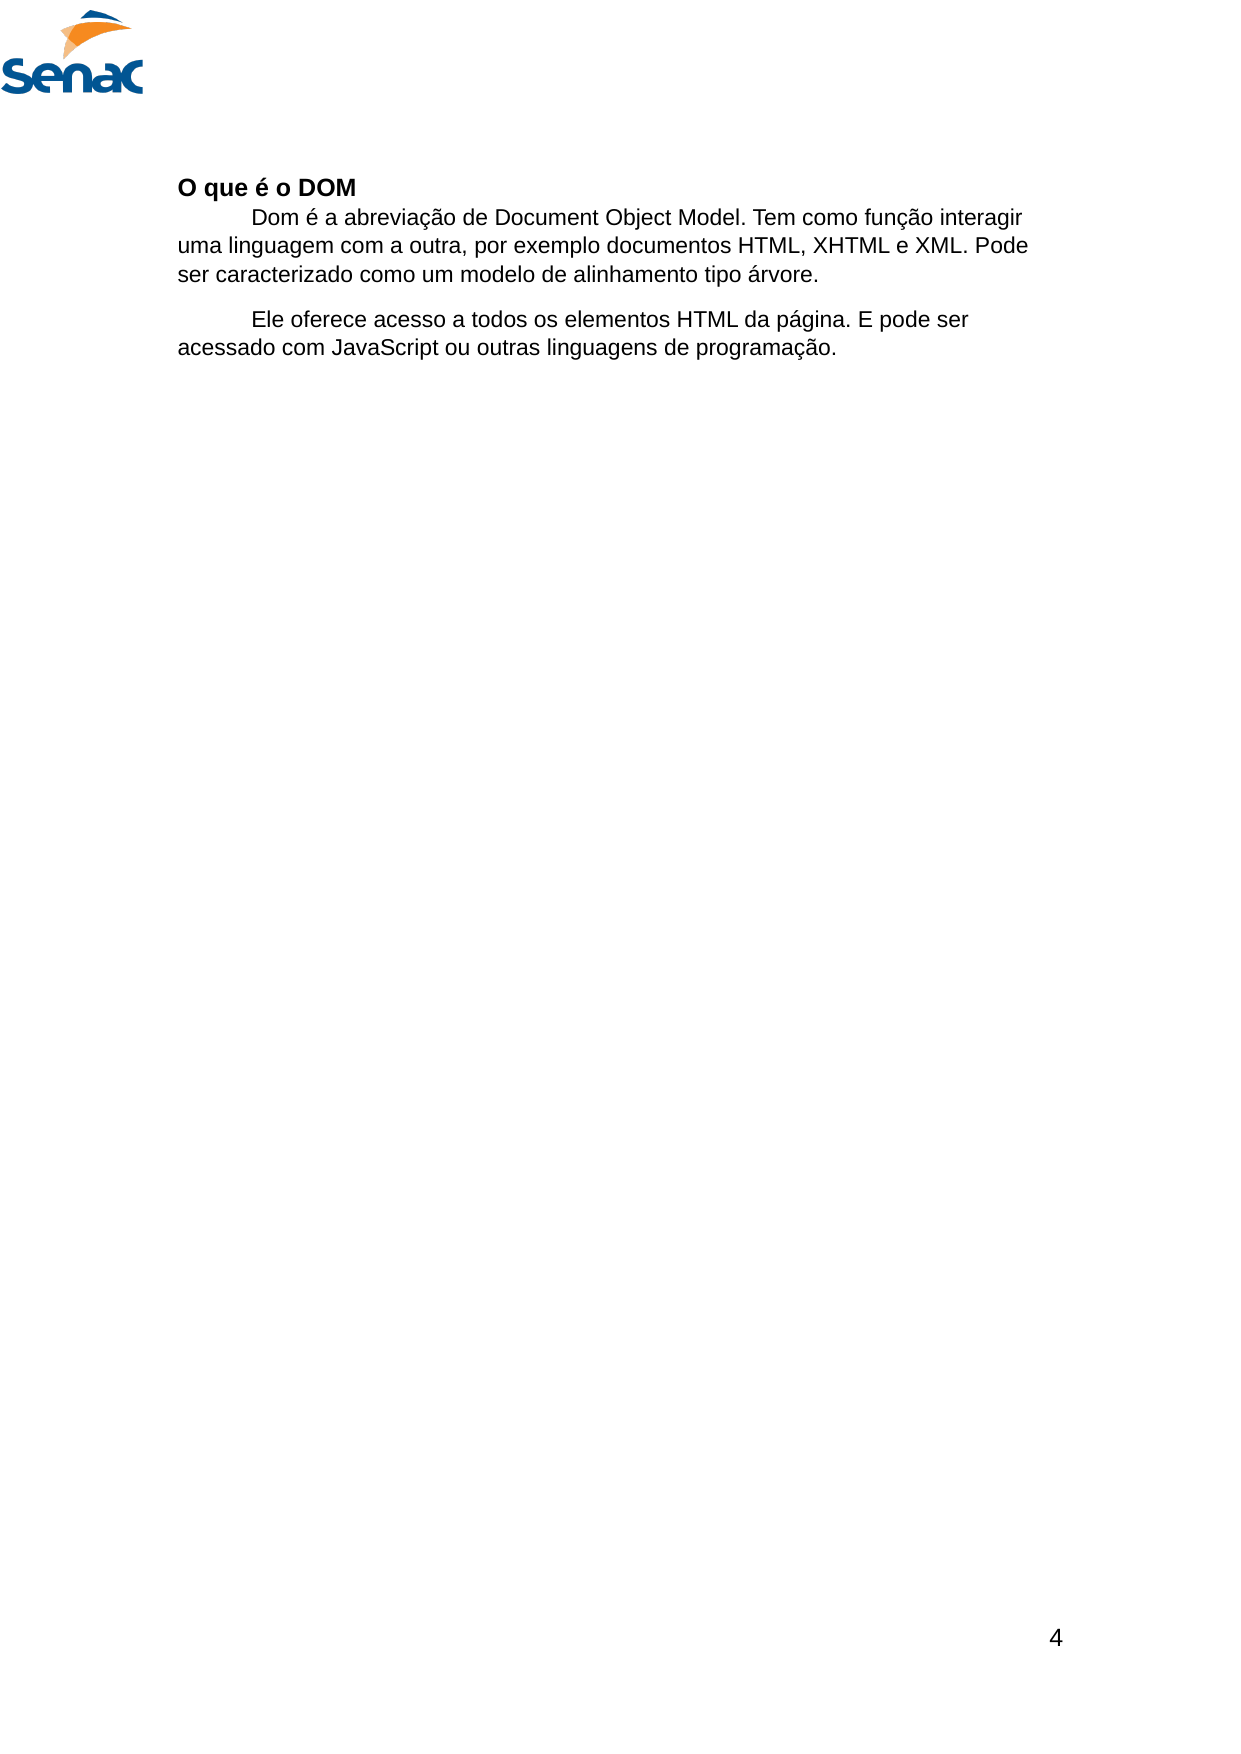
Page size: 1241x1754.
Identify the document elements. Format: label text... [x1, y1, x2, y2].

text Ele oferece acesso a todos os elementos HTML da página. E pode ser acessado com JavaScript ou outras linguagens de programação. [177, 306, 1063, 360]
subtitle O que é o DOM [177, 173, 1063, 201]
text Dom é a abreviação de Document Object Model. Tem como função interagir uma linguagem com a outra, por exemplo documentos HTML, XHTML e XML. Pode ser caracterizado como um modelo de alinhamento tipo árvore. [177, 204, 1063, 287]
picture [1, 10, 143, 94]
